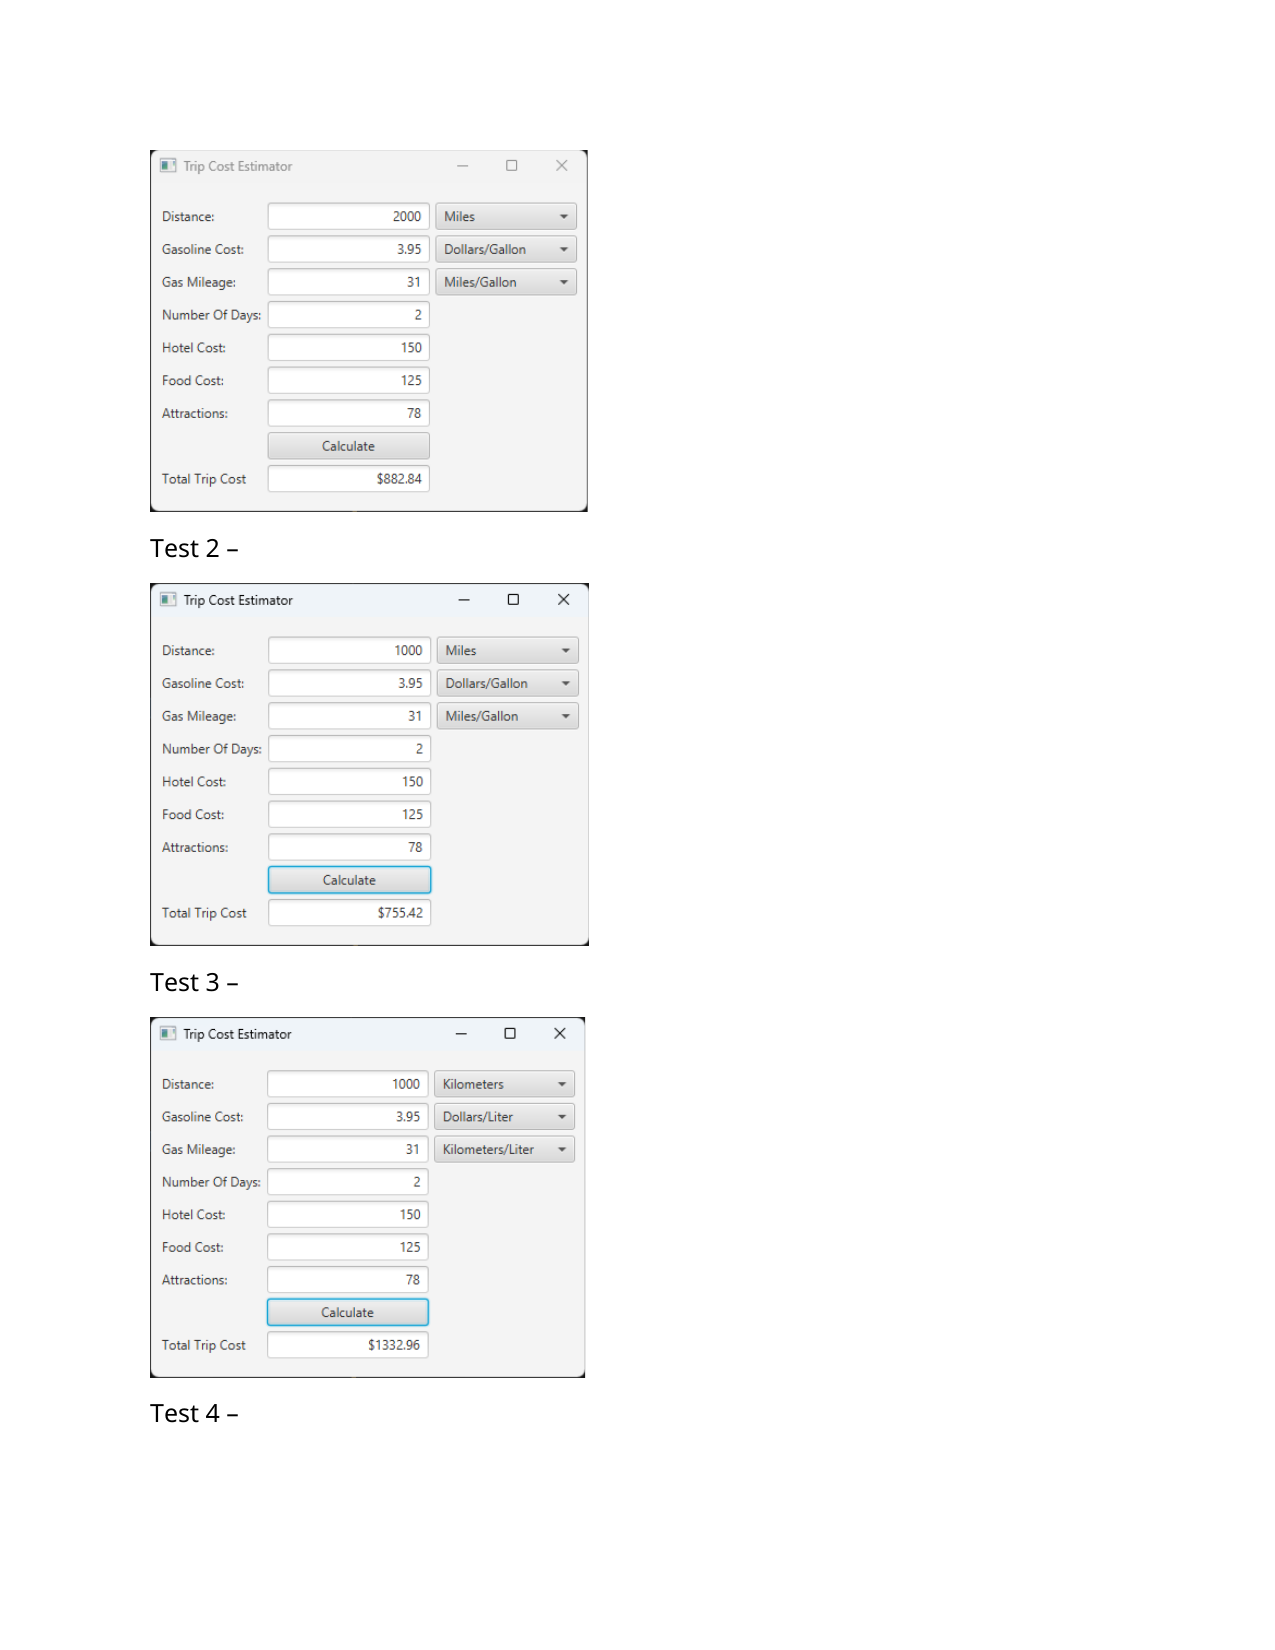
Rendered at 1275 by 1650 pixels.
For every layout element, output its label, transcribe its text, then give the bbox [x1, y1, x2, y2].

picture [150, 150, 588, 512]
text Test 4 – [150, 1396, 1125, 1430]
text Test 2 – [150, 530, 1125, 564]
picture [150, 583, 589, 946]
picture [150, 1017, 586, 1378]
text Test 3 – [150, 965, 1125, 999]
